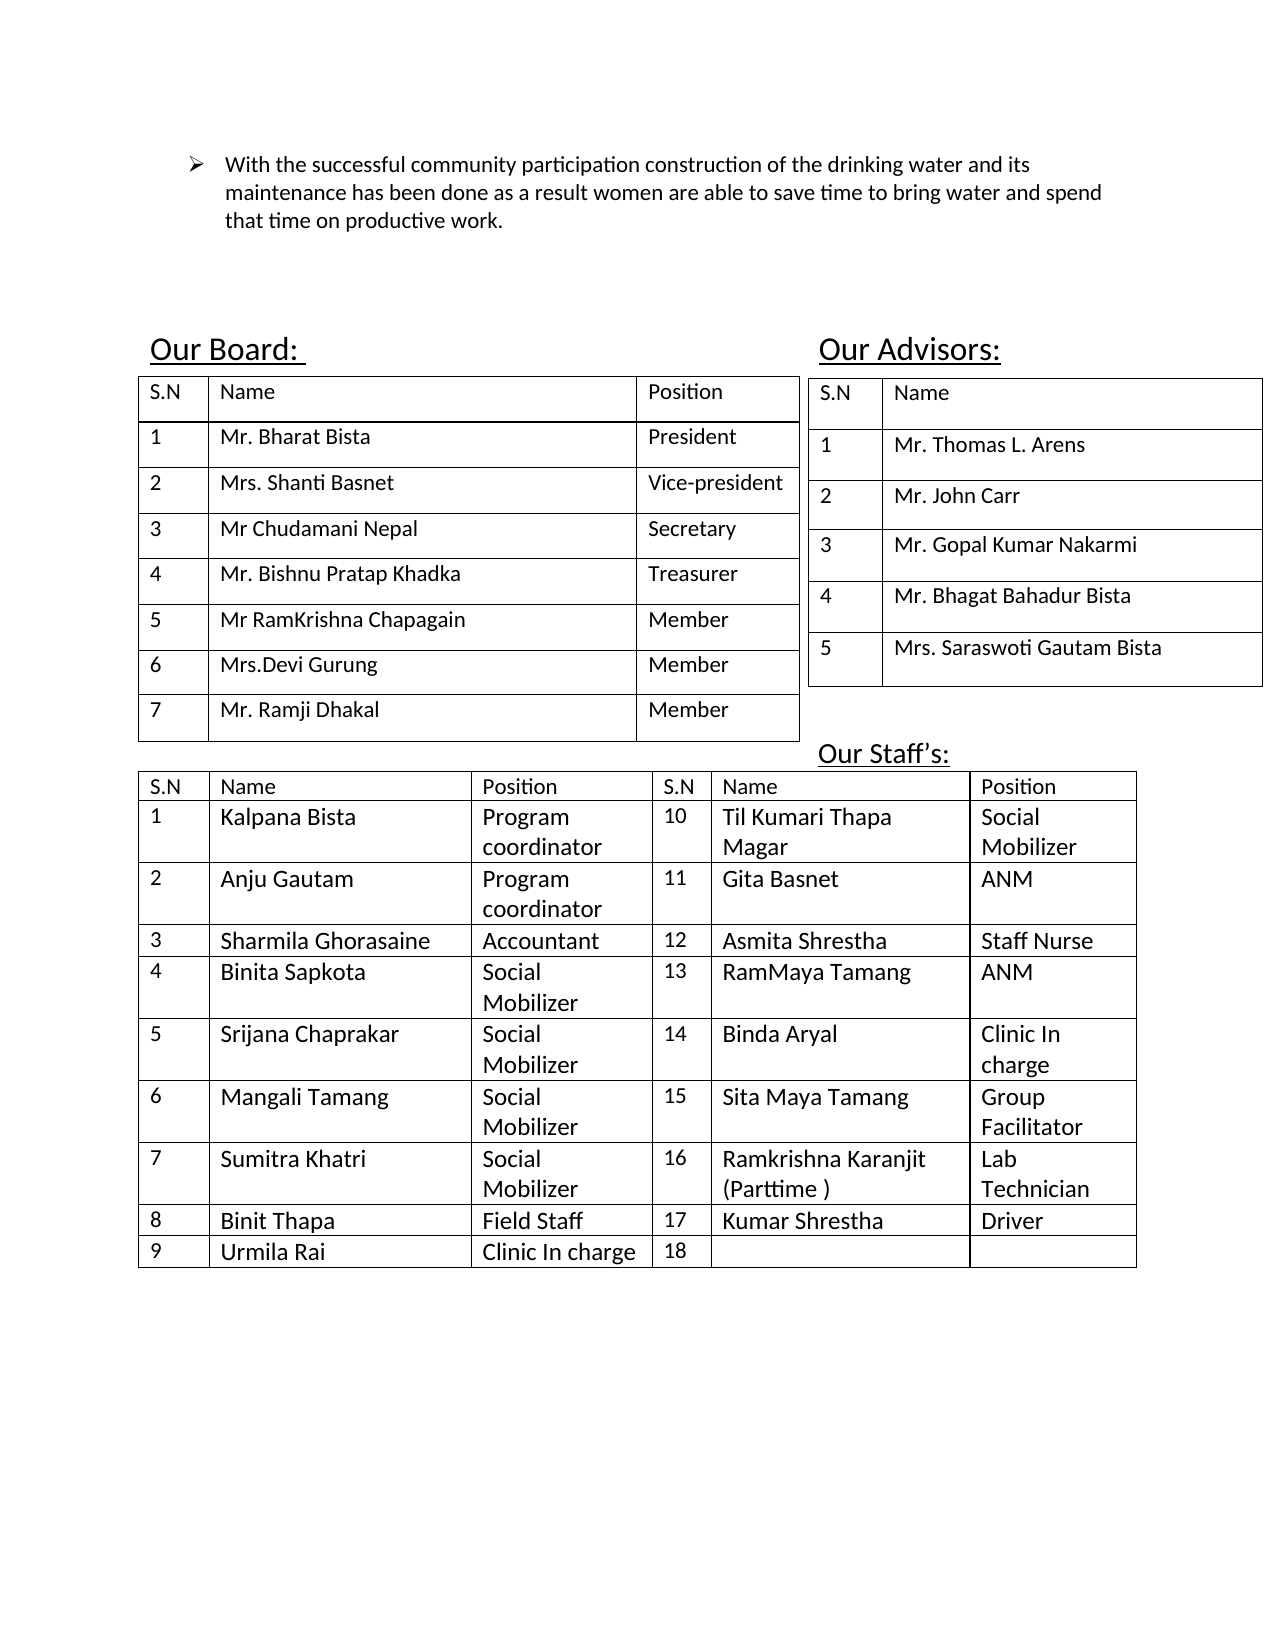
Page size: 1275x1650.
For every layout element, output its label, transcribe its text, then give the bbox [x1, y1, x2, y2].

table_header Name [712, 772, 969, 800]
table_cell Mr Chudamani Nepal [209, 514, 636, 558]
table_cell [971, 1236, 1136, 1267]
table_cell Clinic In charge [971, 1019, 1136, 1080]
table_cell 9 [139, 1236, 209, 1267]
table_cell 15 [653, 1081, 711, 1142]
table_cell RamMaya Tamang [712, 957, 969, 1018]
table_cell Social Mobilizer [472, 1081, 652, 1142]
table_cell 5 [139, 1019, 209, 1080]
table_cell 1 [139, 423, 208, 467]
table_cell Mr. John Carr [883, 481, 1262, 529]
table_cell Mrs. Shanti Basnet [209, 468, 636, 513]
table_cell Mr. Ramji Dhakal [209, 695, 636, 741]
table_cell 8 [139, 1205, 209, 1235]
table_cell Group Facilitator [971, 1081, 1136, 1142]
table_cell ANM [971, 957, 1136, 1018]
table_cell Kumar Shrestha [712, 1205, 969, 1235]
table_cell Gita Basnet [712, 863, 969, 924]
table_cell 2 [139, 468, 208, 513]
table_cell Binda Aryal [712, 1019, 969, 1080]
table_header Name [883, 379, 1262, 429]
table_cell 10 [653, 801, 711, 862]
table_cell Social Mobilizer [971, 801, 1136, 862]
list With the successful community participation construction of the drinking water and its maintenance has been done as a result women are able to save time to bring water and spend that time on productive work. [187, 150, 1125, 234]
table_cell 14 [653, 1019, 711, 1080]
table_cell 11 [653, 863, 711, 924]
table_cell 13 [653, 957, 711, 1018]
table_cell Staff Nurse [971, 925, 1136, 956]
table_cell Clinic In charge [472, 1236, 652, 1267]
table_cell 3 [139, 514, 208, 558]
table_cell 6 [139, 651, 208, 694]
table_cell Til Kumari Thapa Magar [712, 801, 969, 862]
table_cell Mrs.Devi Gurung [209, 651, 636, 694]
table_cell 16 [653, 1143, 711, 1204]
table_cell Binita Sapkota [210, 957, 471, 1018]
table_header Name [209, 377, 636, 421]
table_cell 17 [653, 1205, 711, 1235]
table_header S.N [809, 379, 882, 429]
table_cell [712, 1236, 969, 1267]
table_cell Driver [971, 1205, 1136, 1235]
table_cell Social Mobilizer [472, 1019, 652, 1080]
table_cell Srijana Chaprakar [210, 1019, 471, 1080]
table_cell Mr. Thomas L. Arens [883, 430, 1262, 480]
table_cell 6 [139, 1081, 209, 1142]
table_cell 12 [653, 925, 711, 956]
table_cell Mangali Tamang [210, 1081, 471, 1142]
table_cell Ramkrishna Karanjit (Parttime ) [712, 1143, 969, 1204]
table_cell 2 [809, 481, 882, 529]
table_header Position [637, 377, 799, 421]
table_cell 1 [139, 801, 209, 862]
table_cell Lab Technician [971, 1143, 1136, 1204]
table_cell Program coordinator [472, 863, 652, 924]
table_cell Member [637, 651, 799, 694]
table_header S.N [139, 772, 209, 800]
table_cell 5 [809, 633, 882, 686]
table_cell Social Mobilizer [472, 1143, 652, 1204]
table_cell Member [637, 605, 799, 649]
table_cell 1 [809, 430, 882, 480]
table_cell Treasurer [637, 559, 799, 604]
table_cell Secretary [637, 514, 799, 558]
table_header Position [472, 772, 652, 800]
table_cell Sita Maya Tamang [712, 1081, 969, 1142]
table_cell 3 [809, 530, 882, 581]
table_cell 18 [653, 1236, 711, 1267]
table_header S.N [653, 772, 711, 800]
table_cell Asmita Shrestha [712, 925, 969, 956]
table_header Position [971, 772, 1136, 800]
table_cell Mr. Bhagat Bahadur Bista [883, 582, 1262, 632]
table_cell Mr. Gopal Kumar Nakarmi [883, 530, 1262, 581]
table_cell 4 [139, 559, 208, 604]
table_cell Urmila Rai [210, 1236, 471, 1267]
table_cell Anju Gautam [210, 863, 471, 924]
text Our Staff’s: [150, 735, 1125, 771]
table_cell President [637, 423, 799, 467]
table_cell 7 [139, 1143, 209, 1204]
table_cell ANM [971, 863, 1136, 924]
table_cell 5 [139, 605, 208, 649]
table_cell 2 [139, 863, 209, 924]
text Our Board: Our Advisors: [150, 328, 1125, 368]
table_cell 4 [809, 582, 882, 632]
table_cell Accountant [472, 925, 652, 956]
table_cell Program coordinator [472, 801, 652, 862]
table_header S.N [139, 377, 208, 421]
table_cell 7 [139, 695, 208, 741]
table_cell 4 [139, 957, 209, 1018]
table_cell Binit Thapa [210, 1205, 471, 1235]
table_cell Mr. Bishnu Pratap Khadka [209, 559, 636, 604]
table_cell Sumitra Khatri [210, 1143, 471, 1204]
table_cell Sharmila Ghorasaine [210, 925, 471, 956]
table_cell Kalpana Bista [210, 801, 471, 862]
table_cell 3 [139, 925, 209, 956]
table_cell Mr. Bharat Bista [209, 423, 636, 467]
table_cell Vice-president [637, 468, 799, 513]
table_cell Mrs. Saraswoti Gautam Bista [883, 633, 1262, 686]
table_cell Member [637, 695, 799, 741]
table_cell Mr RamKrishna Chapagain [209, 605, 636, 649]
table_cell Social Mobilizer [472, 957, 652, 1018]
table_header Name [210, 772, 471, 800]
table_cell Field Staff [472, 1205, 652, 1235]
